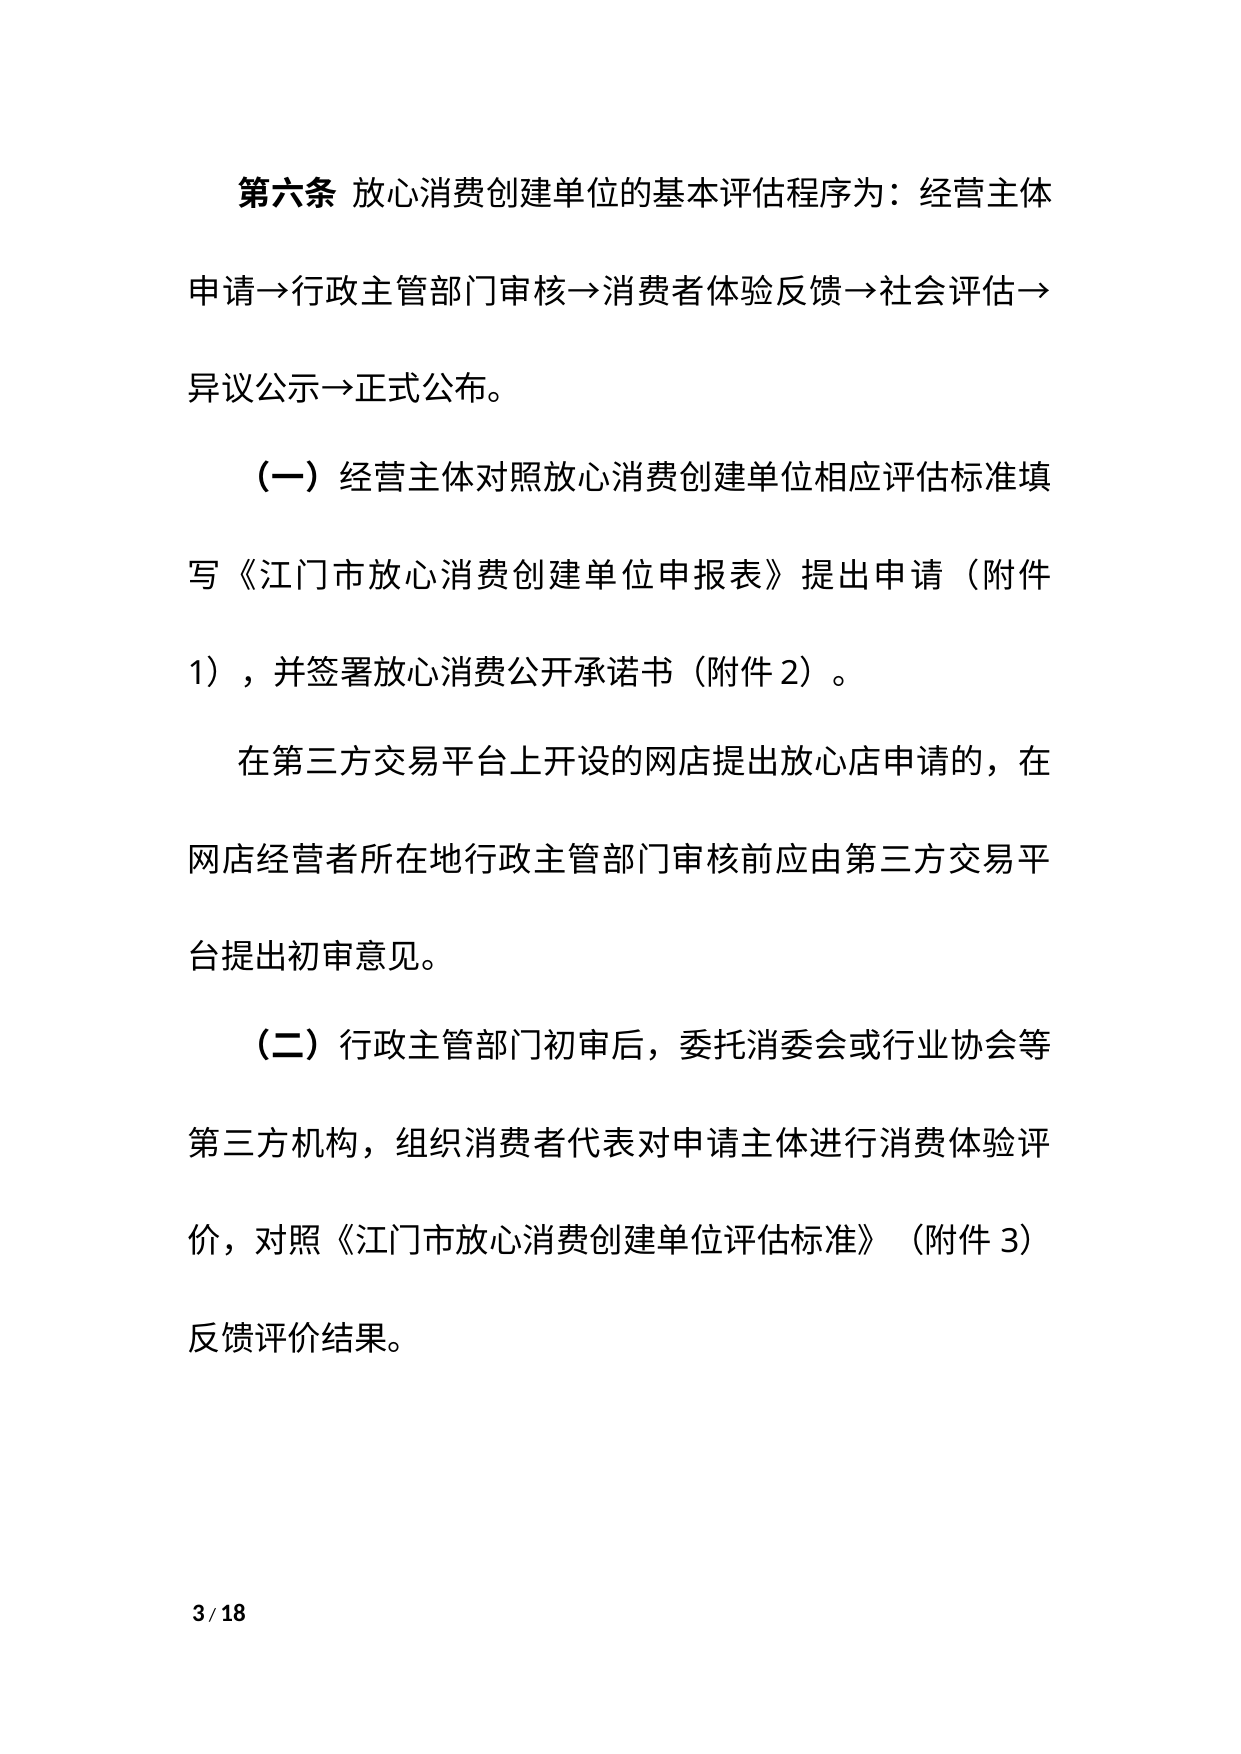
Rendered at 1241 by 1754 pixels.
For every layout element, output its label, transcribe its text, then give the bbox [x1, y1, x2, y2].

text 第六条 放心消费创建单位的基本评估程序为：经营主体申请→行政主管部门审核→消费者体验反馈→社会评估→异议公示→正式公布。 [187, 158, 1053, 418]
text 在第三方交易平台上开设的网店提出放心店申请的，在网店经营者所在地行政主管部门审核前应由第三方交易平台提出初审意见。 [187, 727, 1053, 987]
text （一）经营主体对照放心消费创建单位相应评估标准填写《江门市放心消费创建单位申报表》提出申请（附件1），并签署放心消费公开承诺书（附件2）。 [187, 443, 1053, 703]
text （二）行政主管部门初审后，委托消委会或行业协会等第三方机构，组织消费者代表对申请主体进行消费体验评价，对照《江门市放心消费创建单位评估标准》（附件3）反馈评价结果。 [187, 1011, 1053, 1368]
